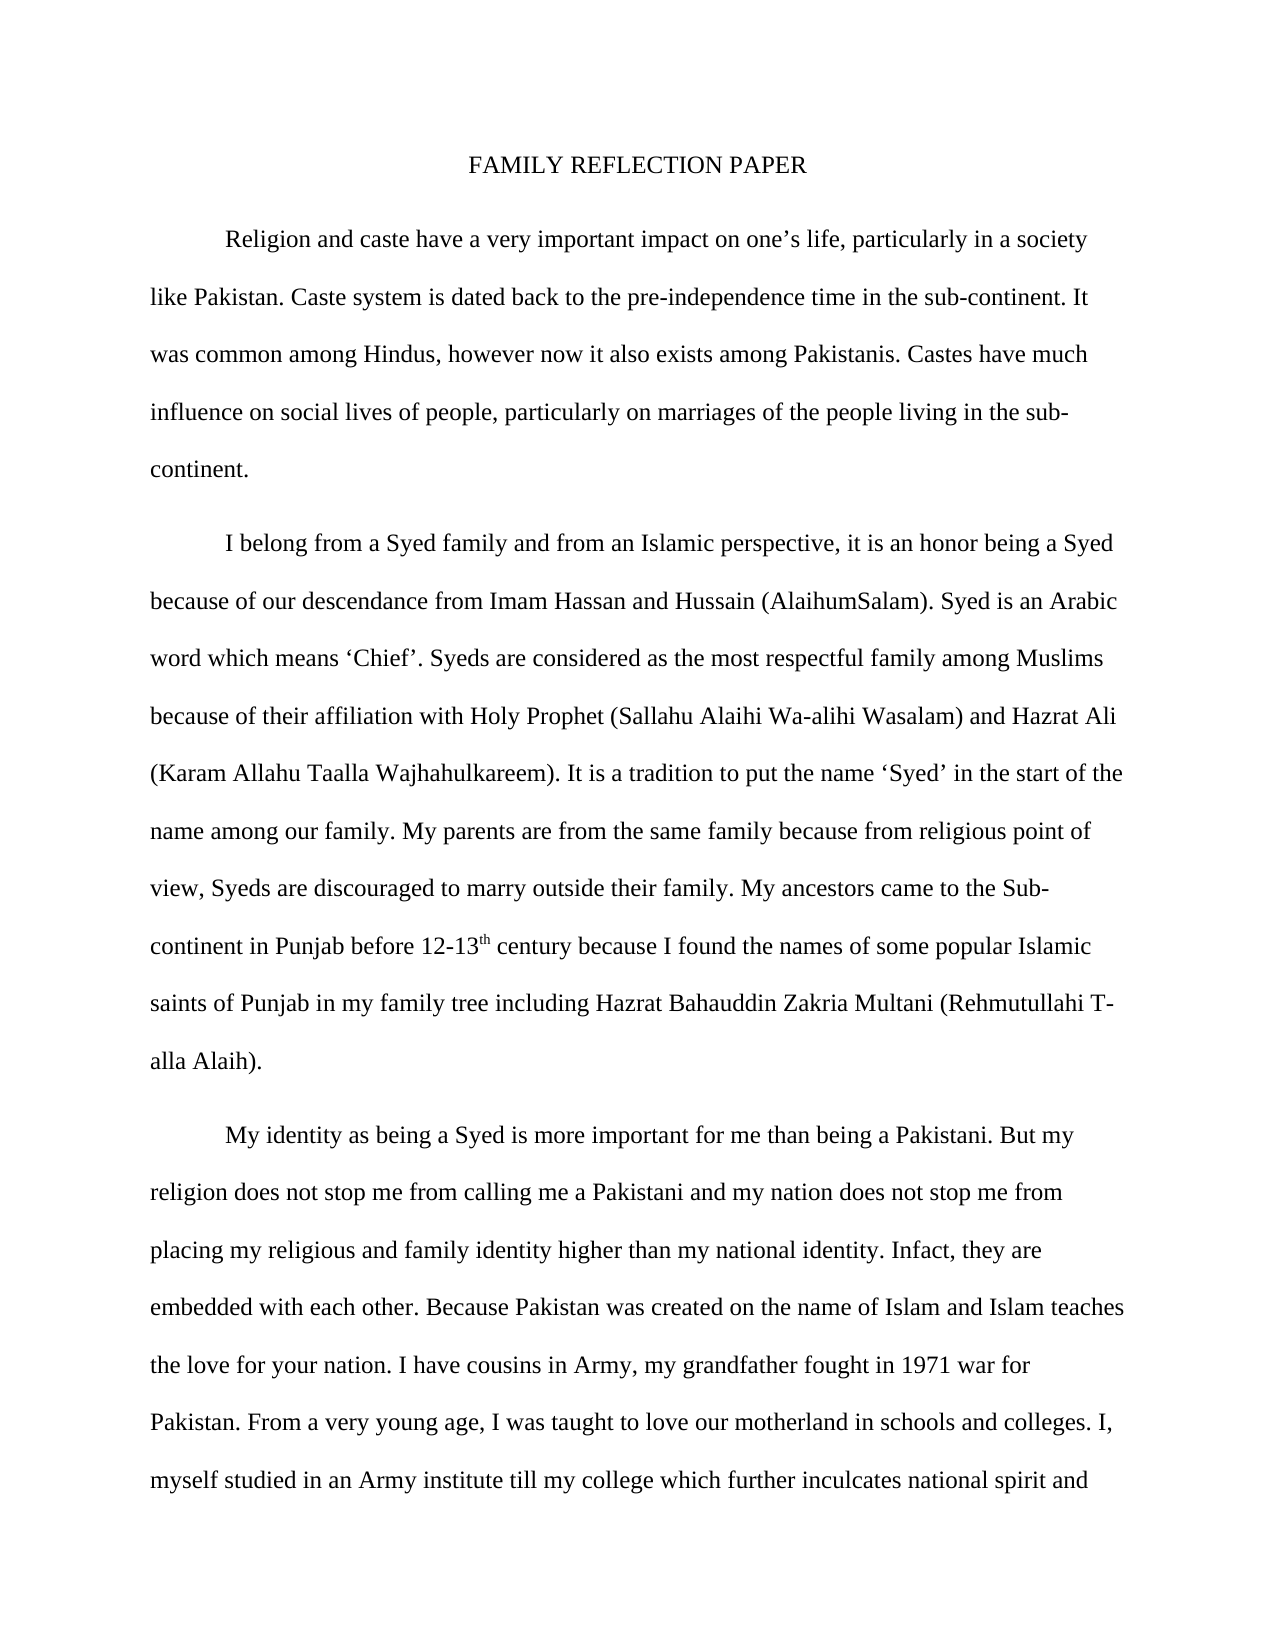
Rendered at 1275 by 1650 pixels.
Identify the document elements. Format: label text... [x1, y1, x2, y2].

text FAMILY REFLECTION PAPER [150, 150, 1125, 179]
text I belong from a Syed family and from an Islamic perspective, it is an honor being a Syed because of our descendance from Imam Hassan and Hussain (AlaihumSalam). Syed is an Arabic word which means ‘Chief’. Syeds are considered as the most respectful family among Muslims because of their affiliation with Holy Prophet (Sallahu Alaihi Wa-alihi Wasalam) and Hazrat Ali (Karam Allahu Taalla Wajhahulkareem). It is a tradition to put the name ‘Syed’ in the start of the name among our family. My parents are from the same family because from religious point of view, Syeds are discouraged to marry outside their family. My ancestors came to the Sub-continent in Punjab before 12-13th century because I found the names of some popular Islamic saints of Punjab in my family tree including Hazrat Bahauddin Zakria Multani (Rehmutullahi T-alla Alaih). [150, 528, 1125, 1074]
text Religion and caste have a very important impact on one’s life, particularly in a society like Pakistan. Caste system is dated back to the pre-independence time in the sub-continent. It was common among Hindus, however now it also exists among Pakistanis. Castes have much influence on social lives of people, particularly on marriages of the people living in the sub-continent. [150, 224, 1125, 483]
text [150, 1120, 1125, 1494]
